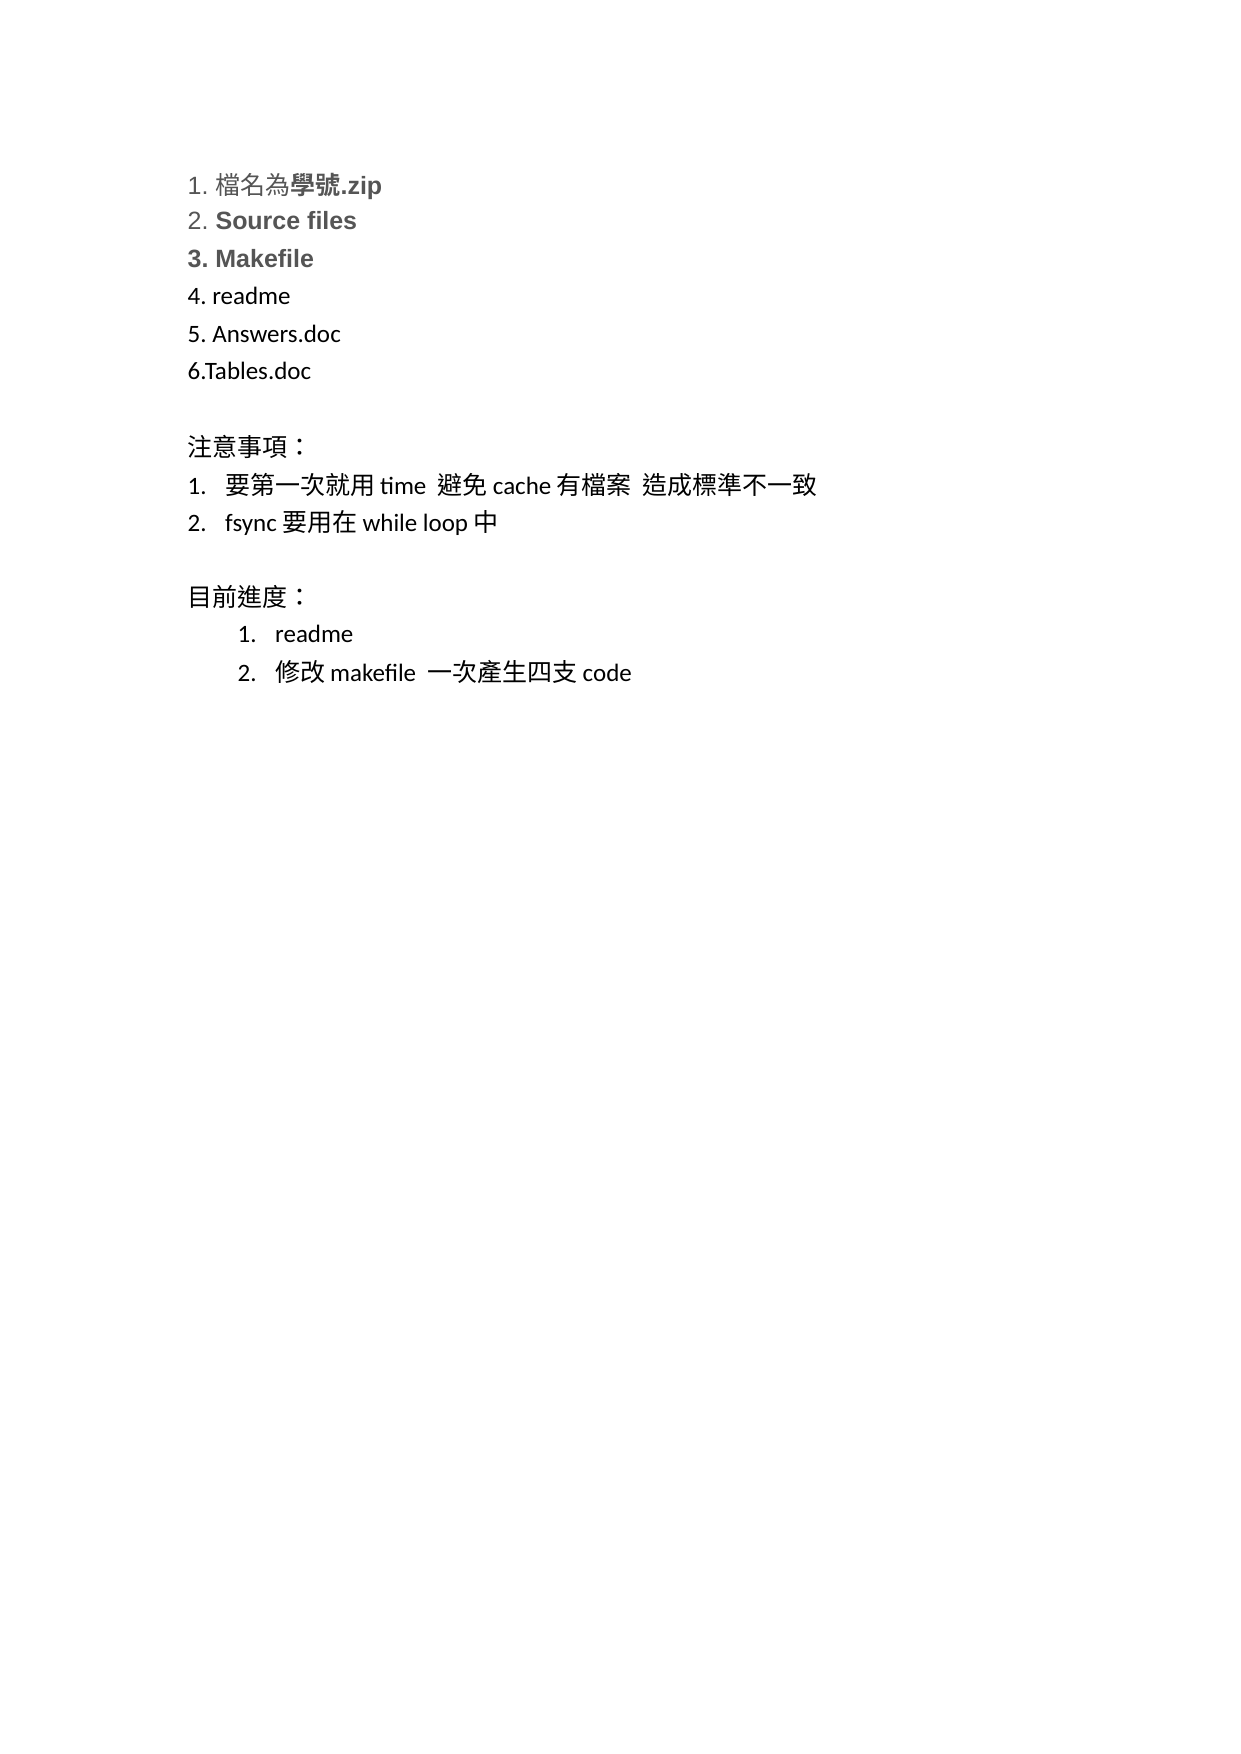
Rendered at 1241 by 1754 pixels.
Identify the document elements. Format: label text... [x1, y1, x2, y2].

text 注意事項： [187, 427, 1053, 464]
text 5. Answers.doc [187, 314, 1053, 352]
text 2. Source files [187, 202, 1053, 239]
list readme [237, 614, 1053, 652]
list 修改makefile 一次產生四支code [237, 652, 1053, 689]
list fsync 要用在while loop中 [187, 502, 1053, 539]
text 6.Tables.doc [187, 352, 1053, 389]
text 3. Makefile [187, 239, 1053, 277]
text 目前進度： [187, 577, 1053, 614]
text 1. 檔名為學號.zip [187, 164, 1053, 202]
text 4. readme [187, 277, 1053, 314]
list 要第一次就用time 避免cache有檔案 造成標準不一致 [187, 464, 1053, 502]
